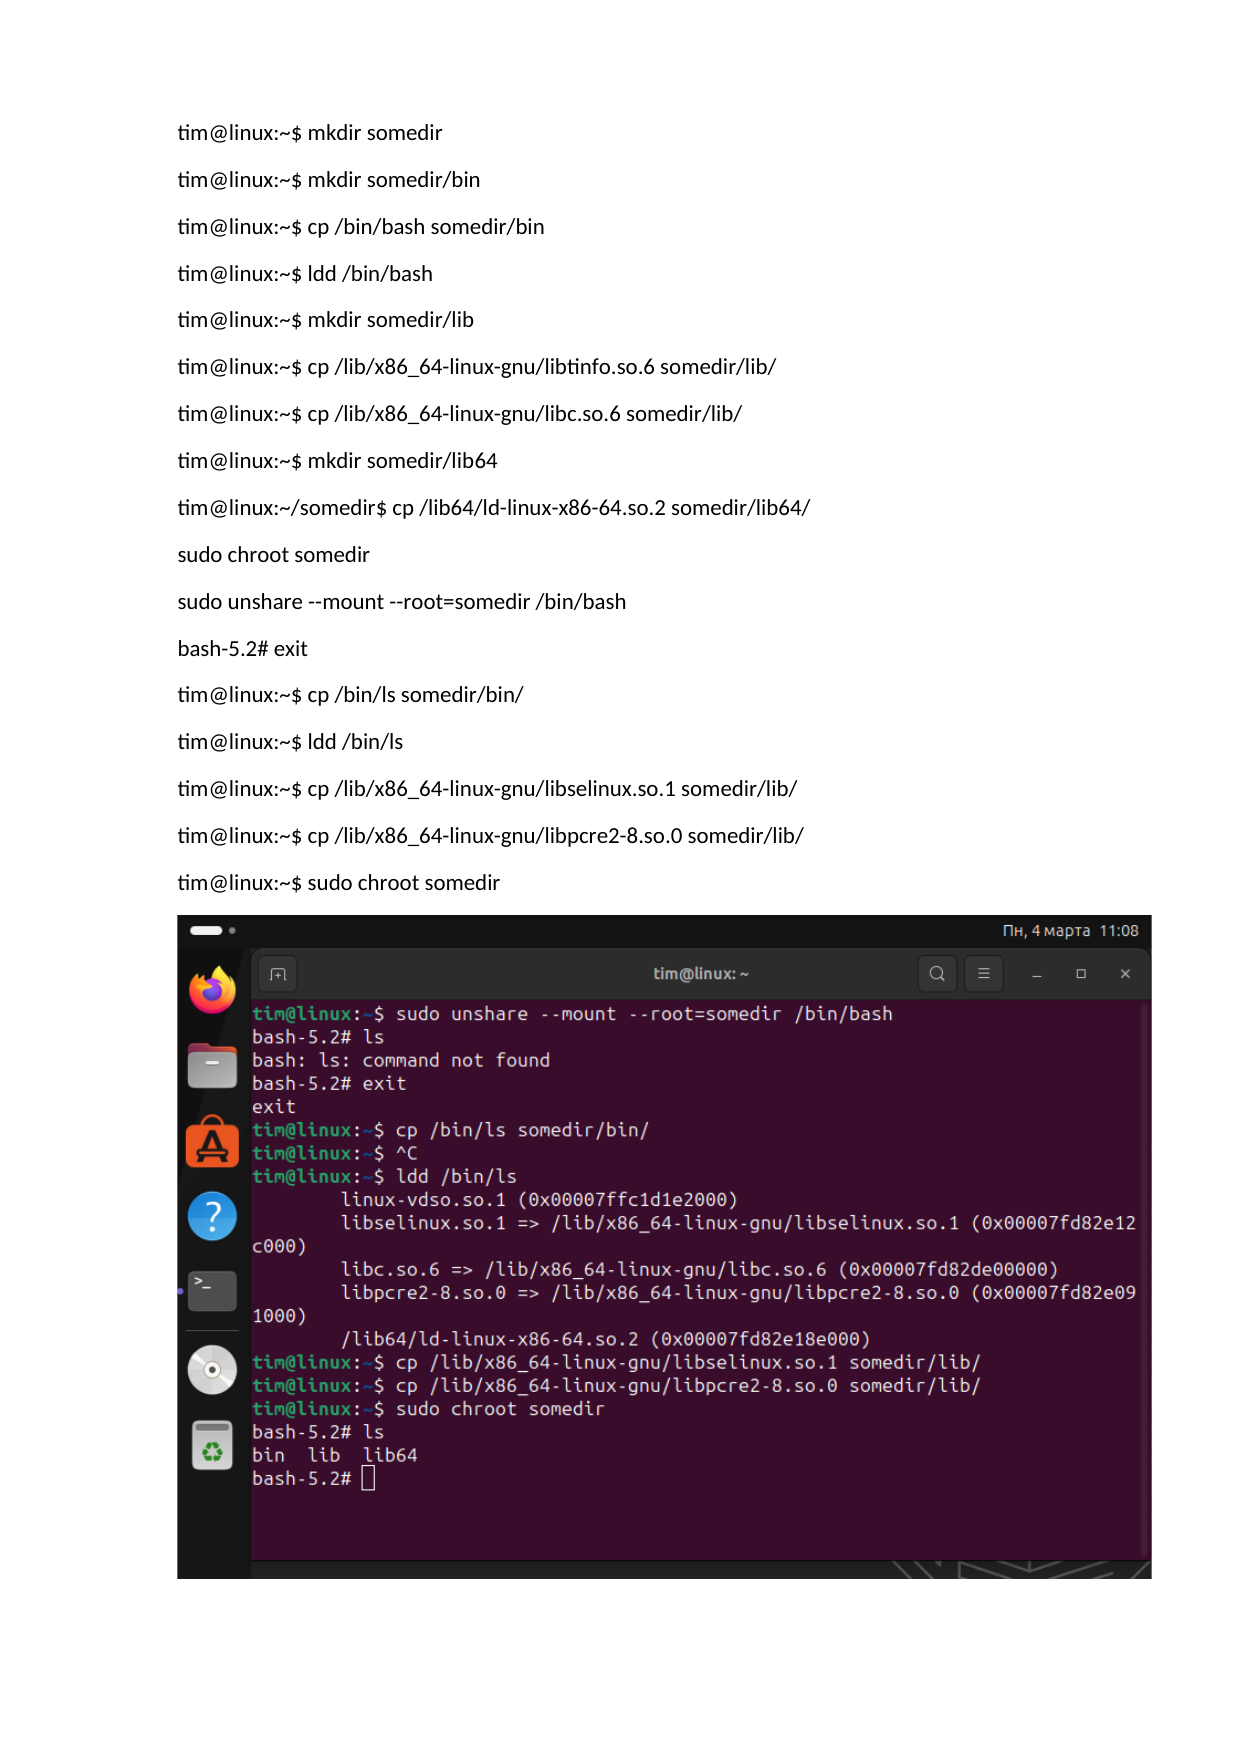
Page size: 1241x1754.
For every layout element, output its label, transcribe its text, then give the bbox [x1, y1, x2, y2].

text bash-5.2# exit [177, 634, 1152, 662]
picture [177, 915, 1152, 1579]
text tim@linux:~$ cp /bin/ls somedir/bin/ [177, 681, 1152, 709]
text tim@linux:~$ cp /bin/bash somedir/bin [177, 212, 1152, 240]
text sudo chroot somedir [177, 540, 1152, 568]
text tim@linux:~/somedir$ cp /lib64/ld-linux-x86-64.so.2 somedir/lib64/ [177, 493, 1152, 521]
text sudo unshare --mount --root=somedir /bin/bash [177, 587, 1152, 615]
text tim@linux:~$ cp /lib/x86_64-linux-gnu/libtinfo.so.6 somedir/lib/ [177, 352, 1152, 381]
text tim@linux:~$ cp /lib/x86_64-linux-gnu/libselinux.so.1 somedir/lib/ [177, 774, 1152, 802]
text tim@linux:~$ cp /lib/x86_64-linux-gnu/libc.so.6 somedir/lib/ [177, 399, 1152, 427]
text tim@linux:~$ mkdir somedir/lib64 [177, 446, 1152, 474]
text tim@linux:~$ mkdir somedir [177, 118, 1152, 146]
text tim@linux:~$ cp /lib/x86_64-linux-gnu/libpcre2-8.so.0 somedir/lib/ [177, 821, 1152, 849]
text tim@linux:~$ mkdir somedir/lib [177, 306, 1152, 334]
text tim@linux:~$ sudo chroot somedir [177, 868, 1152, 896]
text tim@linux:~$ ldd /bin/ls [177, 727, 1152, 756]
text tim@linux:~$ mkdir somedir/bin [177, 165, 1152, 193]
text tim@linux:~$ ldd /bin/bash [177, 259, 1152, 287]
